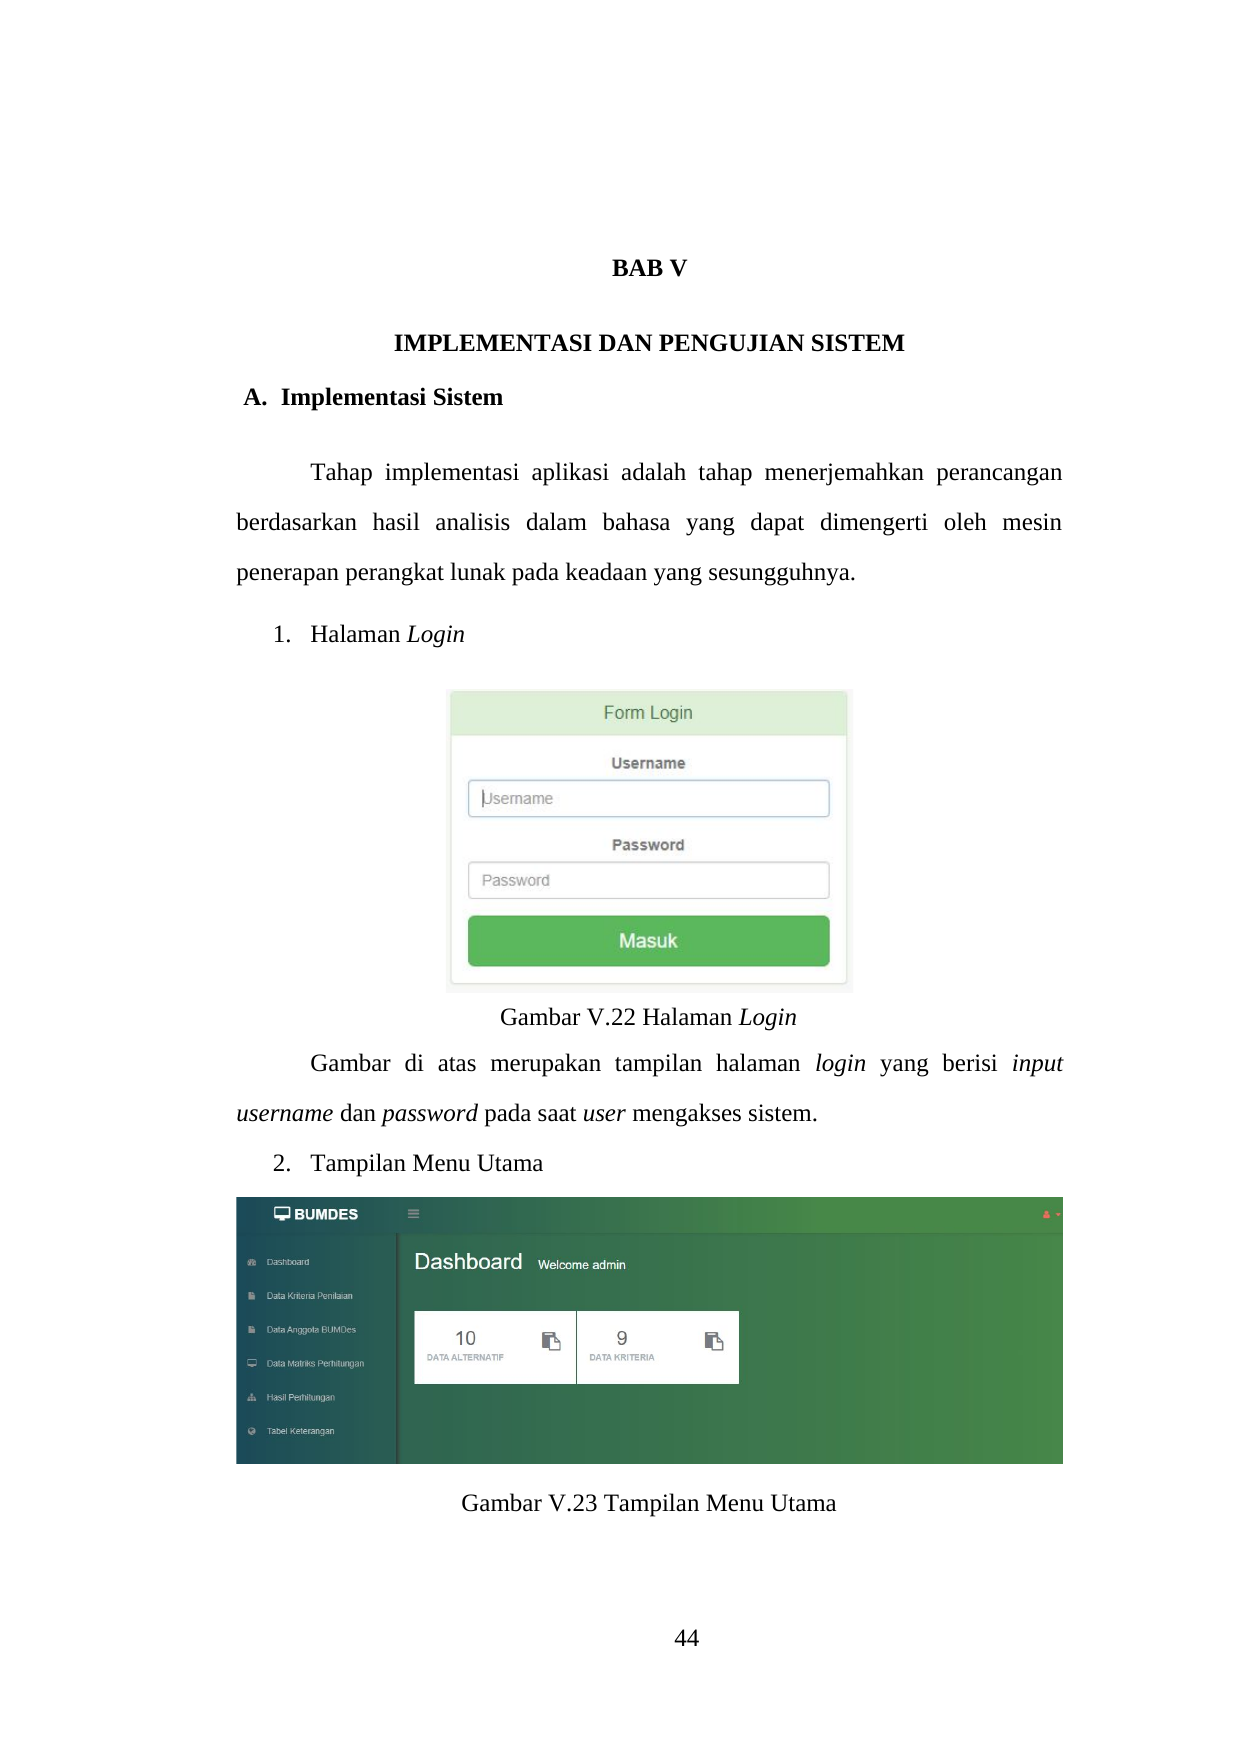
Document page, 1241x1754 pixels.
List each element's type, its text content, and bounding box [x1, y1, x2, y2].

list Halaman Login [273, 603, 1063, 653]
picture [445, 689, 854, 993]
list Tampilan Menu Utama [273, 1131, 1063, 1181]
subtitle Implementasi Sistem [243, 365, 1063, 415]
text Tahap implementasi aplikasi adalah tahap menerjemahkan perancangan berdasarkan hasil analisis dalam bahasa yang dapat dimengerti oleh mesin penerapan perangkat lunak pada keadaan yang sesungguhnya. [236, 440, 1063, 590]
subtitle BAB V [236, 236, 1063, 286]
picture [236, 1197, 1063, 1464]
subtitle IMPLEMENTASI DAN PENGUJIAN SISTEM [236, 311, 1063, 361]
